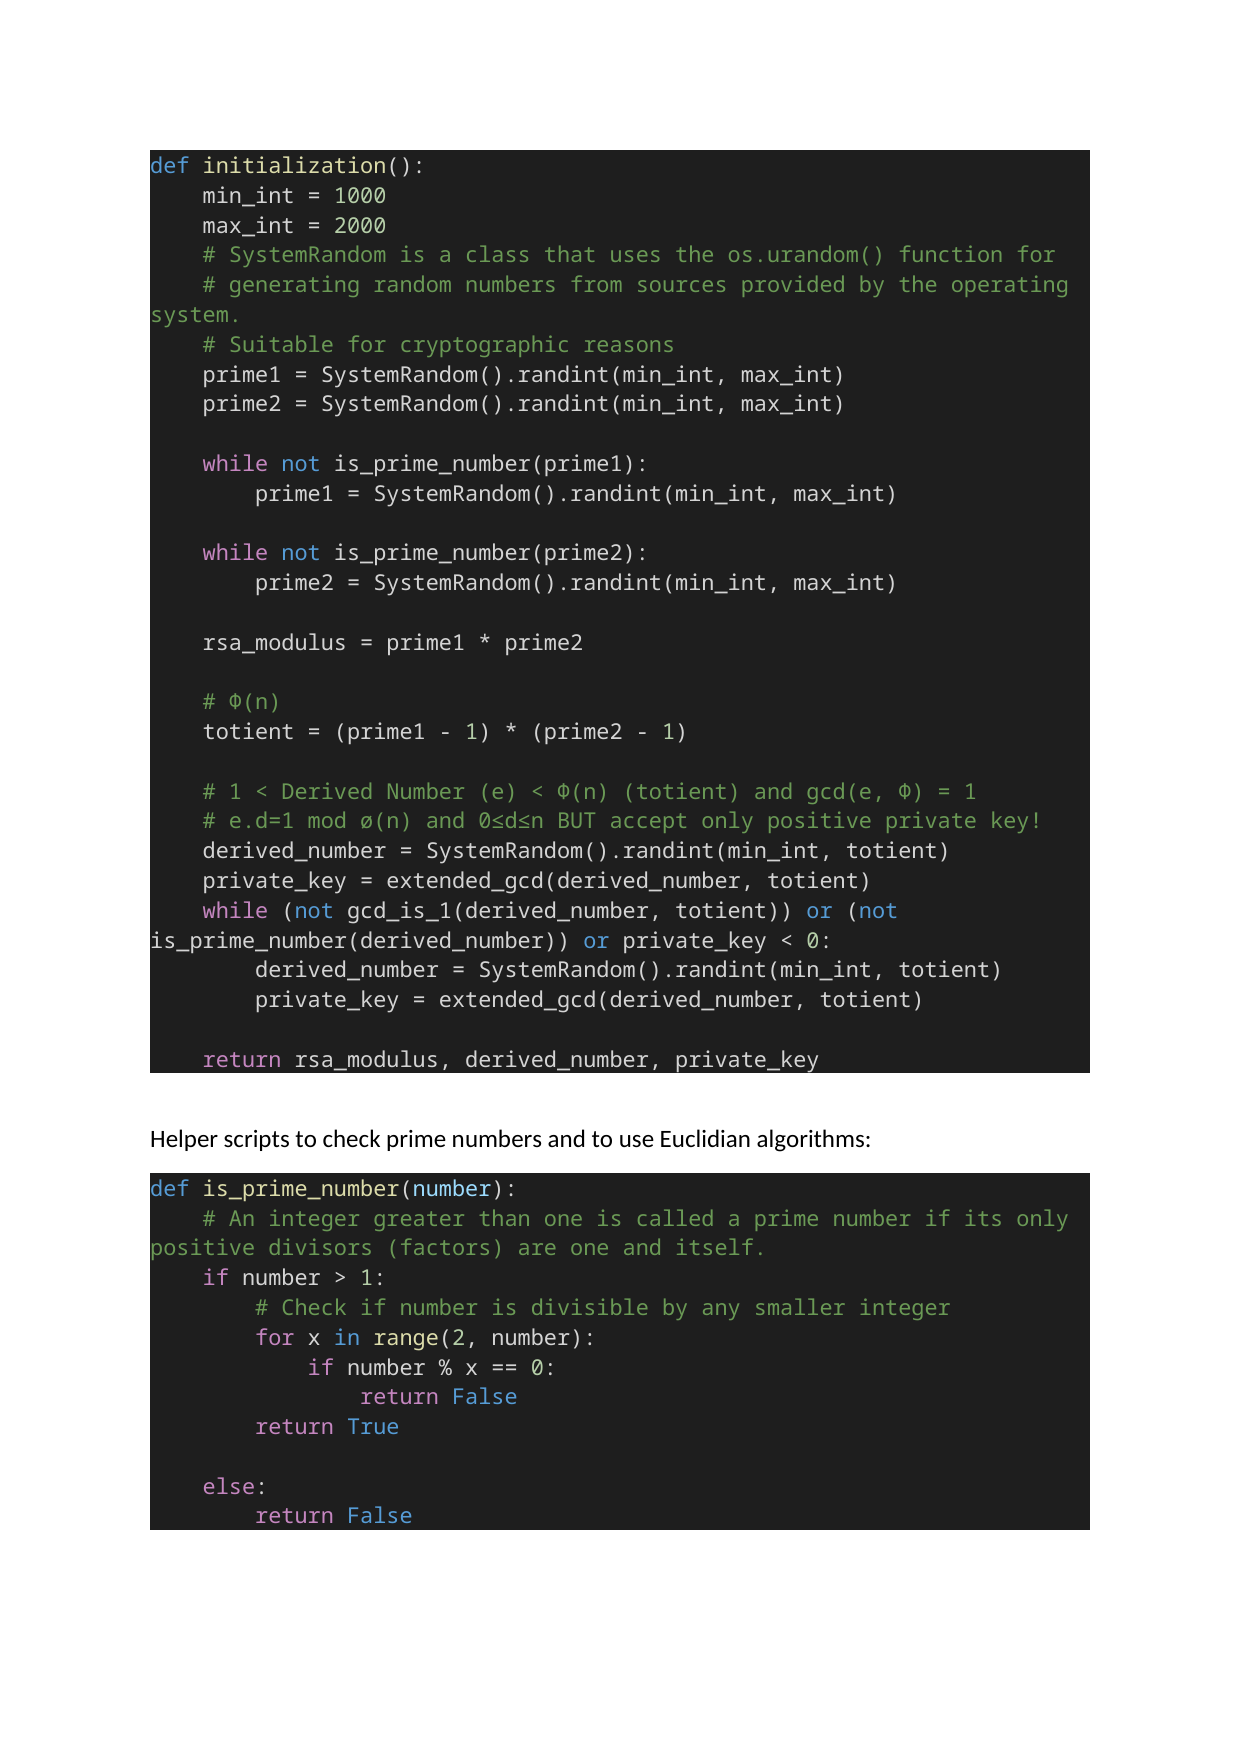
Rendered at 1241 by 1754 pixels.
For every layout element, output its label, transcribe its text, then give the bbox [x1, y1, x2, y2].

text Helper scripts to check prime numbers and to use Euclidian algorithms: [150, 1123, 1090, 1154]
text derived_number = SystemRandom().randint(min_int, totient) [150, 954, 1090, 984]
text prime2 = SystemRandom().randint(min_int, max_int) [150, 388, 1090, 418]
text while not is_prime_number(prime2): [150, 537, 1090, 567]
text return False [150, 1500, 1090, 1530]
text prime1 = SystemRandom().randint(min_int, max_int) [150, 358, 1090, 388]
text # SystemRandom is a class that uses the os.urandom() function for [150, 239, 1090, 269]
text prime2 = SystemRandom().randint(min_int, max_int) [150, 567, 1090, 597]
text else: [150, 1471, 1090, 1500]
text # e.d=1 mod ø(n) and 0≤d≤n BUT accept only positive private key! [150, 805, 1090, 835]
text if number % x == 0: [150, 1351, 1090, 1381]
text # 1 < Derived Number (e) < Φ(n) (totient) and gcd(e, Φ) = 1 [150, 776, 1090, 805]
text # Φ(n) [150, 686, 1090, 716]
text while (not gcd_is_1(derived_number, totient)) or (not is_prime_number(derived_number)) or private_key < 0: [150, 895, 1090, 954]
text # Suitable for cryptographic reasons [150, 329, 1090, 358]
text return True [150, 1411, 1090, 1441]
text return False [150, 1381, 1090, 1411]
text # An integer greater than one is called a prime number if its only positive divisors (factors) are one and itself. [150, 1202, 1090, 1262]
text if number > 1: [150, 1262, 1090, 1292]
text return rsa_modulus, derived_number, private_key [150, 1044, 1090, 1073]
text rsa_modulus = prime1 * prime2 [150, 627, 1090, 656]
text derived_number = SystemRandom().randint(min_int, totient) [150, 835, 1090, 865]
text prime1 = SystemRandom().randint(min_int, max_int) [150, 478, 1090, 507]
text max_int = 2000 [150, 209, 1090, 239]
text for x in range(2, number): [150, 1322, 1090, 1351]
text def is_prime_number(number): [150, 1173, 1090, 1202]
text while not is_prime_number(prime1): [150, 448, 1090, 478]
text # generating random numbers from sources provided by the operating system. [150, 269, 1090, 329]
text totient = (prime1 - 1) * (prime2 - 1) [150, 716, 1090, 746]
text # Check if number is divisible by any smaller integer [150, 1292, 1090, 1322]
text def initialization(): [150, 150, 1090, 180]
text private_key = extended_gcd(derived_number, totient) [150, 865, 1090, 895]
text min_int = 1000 [150, 180, 1090, 209]
text private_key = extended_gcd(derived_number, totient) [150, 984, 1090, 1014]
